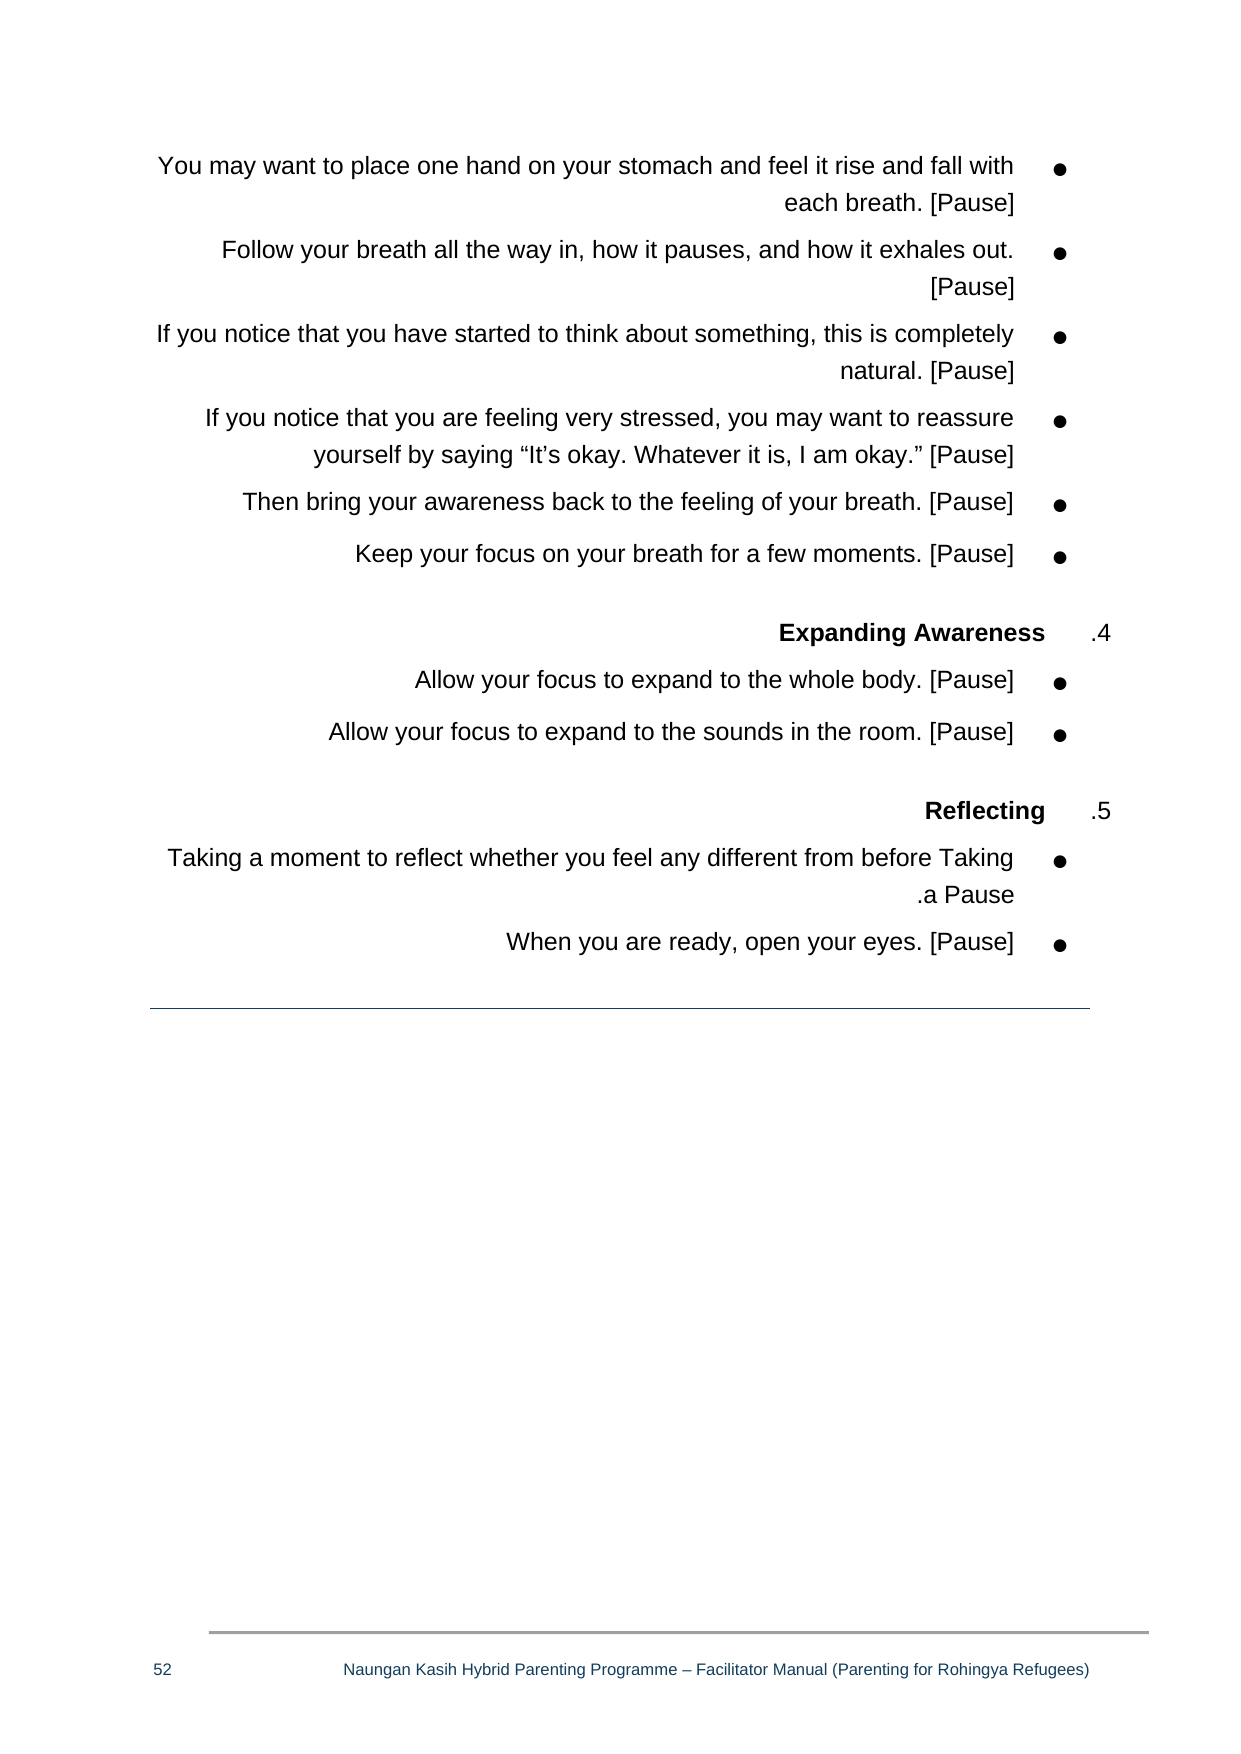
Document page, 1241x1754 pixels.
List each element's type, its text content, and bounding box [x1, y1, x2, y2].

list Taking a moment to reflect whether you feel any different from before Taking a Pause. [150, 841, 1053, 909]
list You may want to place one hand on your stomach and feel it rise and fall with each breath. [Pause] [150, 150, 1053, 217]
list Follow your breath all the way in, how it pauses, and how it exhales out. [Pause] [150, 234, 1053, 301]
list If you notice that you are feeling very stressed, you may want to reassure yourself by saying “It’s okay. Whatever it is, I am okay.” [Pause] [150, 402, 1053, 469]
list Allow your focus to expand to the sounds in the room. [Pause] [150, 715, 1053, 749]
list If you notice that you have started to think about something, this is completely natural. [Pause] [150, 318, 1053, 385]
list Expanding Awareness [150, 618, 1090, 647]
list When you are ready, open your eyes. [Pause] [150, 925, 1053, 959]
list Allow your focus to expand to the whole body. [Pause] [150, 664, 1053, 698]
list Keep your focus on your breath for a few moments. [Pause] [150, 538, 1053, 572]
list Reflecting [150, 796, 1090, 825]
list Then bring your awareness back to the feeling of your breath. [Pause] [150, 486, 1053, 520]
